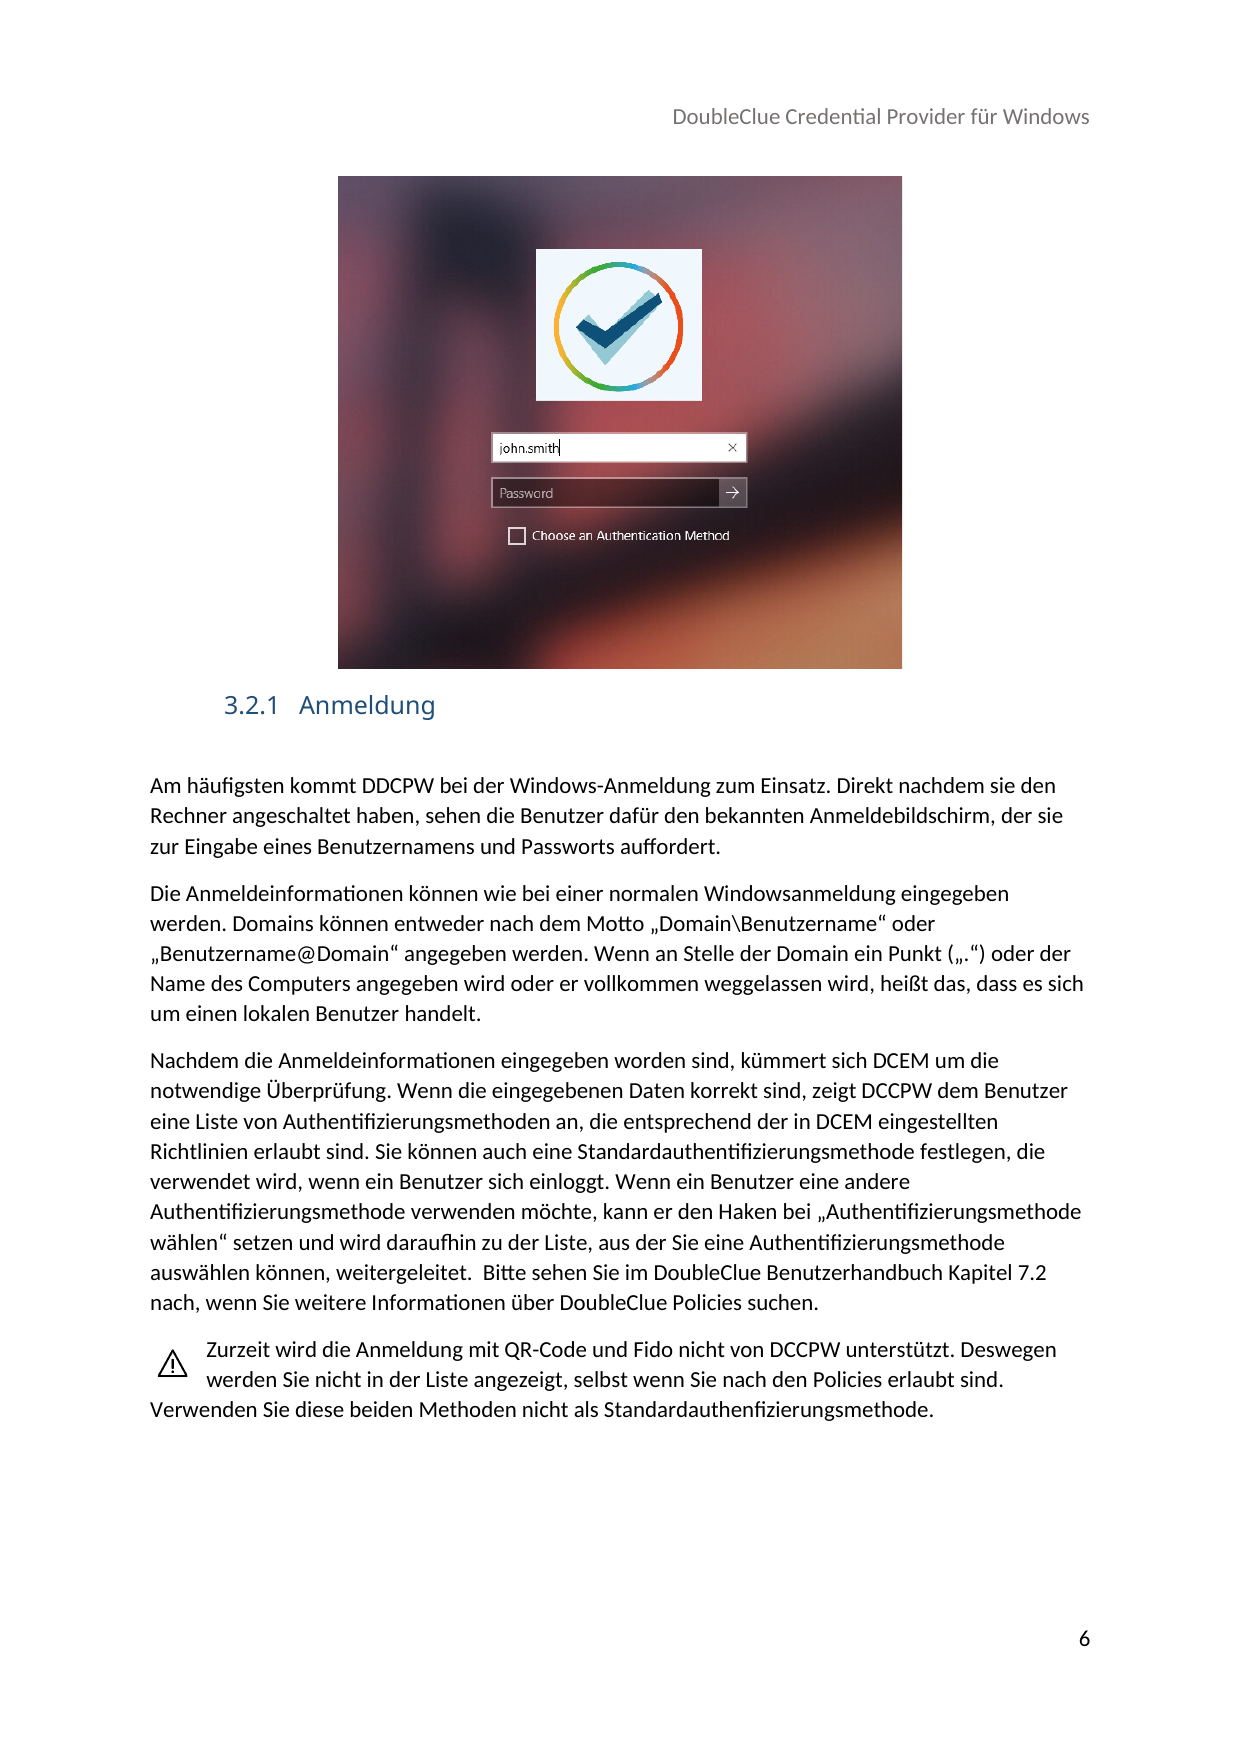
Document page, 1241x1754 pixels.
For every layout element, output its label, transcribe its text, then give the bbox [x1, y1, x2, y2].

subtitle Anmeldung [224, 688, 1090, 722]
text Die Anmeldeinformationen können wie bei einer normalen Windowsanmeldung eingegeben werden. Domains können entweder nach dem Motto „Domain\Benutzername“ oder „Benutzername@Domain“ angegeben werden. Wenn an Stelle der Domain ein Punkt („.“) oder der Name des Computers angegeben wird oder er vollkommen weggelassen wird, heißt das, dass es sich um einen lokalen Benutzer handelt. [150, 879, 1090, 1027]
text Am häufigsten kommt DDCPW bei der Windows-Anmeldung zum Einsatz. Direkt nachdem sie den Rechner angeschaltet haben, sehen die Benutzer dafür den bekannten Anmeldebildschirm, der sie zur Eingabe eines Benutzernamens und Passworts auffordert. [150, 771, 1090, 860]
text Nachdem die Anmeldeinformationen eingegeben worden sind, kümmert sich DCEM um die notwendige Überprüfung. Wenn die eingegebenen Daten korrekt sind, zeigt DCCPW dem Benutzer eine Liste von Authentifizierungsmethoden an, die entsprechend der in DCEM eingestellten Richtlinien erlaubt sind. Sie können auch eine Standardauthentifizierungsmethode festlegen, die verwendet wird, wenn ein Benutzer sich einloggt. Wenn ein Benutzer eine andere Authentifizierungsmethode verwenden möchte, kann er den Haken bei „Authentifizierungsmethode wählen“ setzen und wird daraufhin zu der Liste, aus der Sie eine Authentifizierungsmethode auswählen können, weitergeleitet. Bitte sehen Sie im DoubleClue Benutzerhandbuch Kapitel 7.2 nach, wenn Sie weitere Informationen über DoubleClue Policies suchen. [150, 1046, 1090, 1316]
picture [338, 176, 903, 669]
text Zurzeit wird die Anmeldung mit QR-Code und Fido nicht von DCCPW unterstützt. Deswegen werden Sie nicht in der Liste angezeigt, selbst wenn Sie nach den Policies erlaubt sind. Verwenden Sie diese beiden Methoden nicht als Standardauthenfizierungsmethode. [150, 1335, 1090, 1423]
